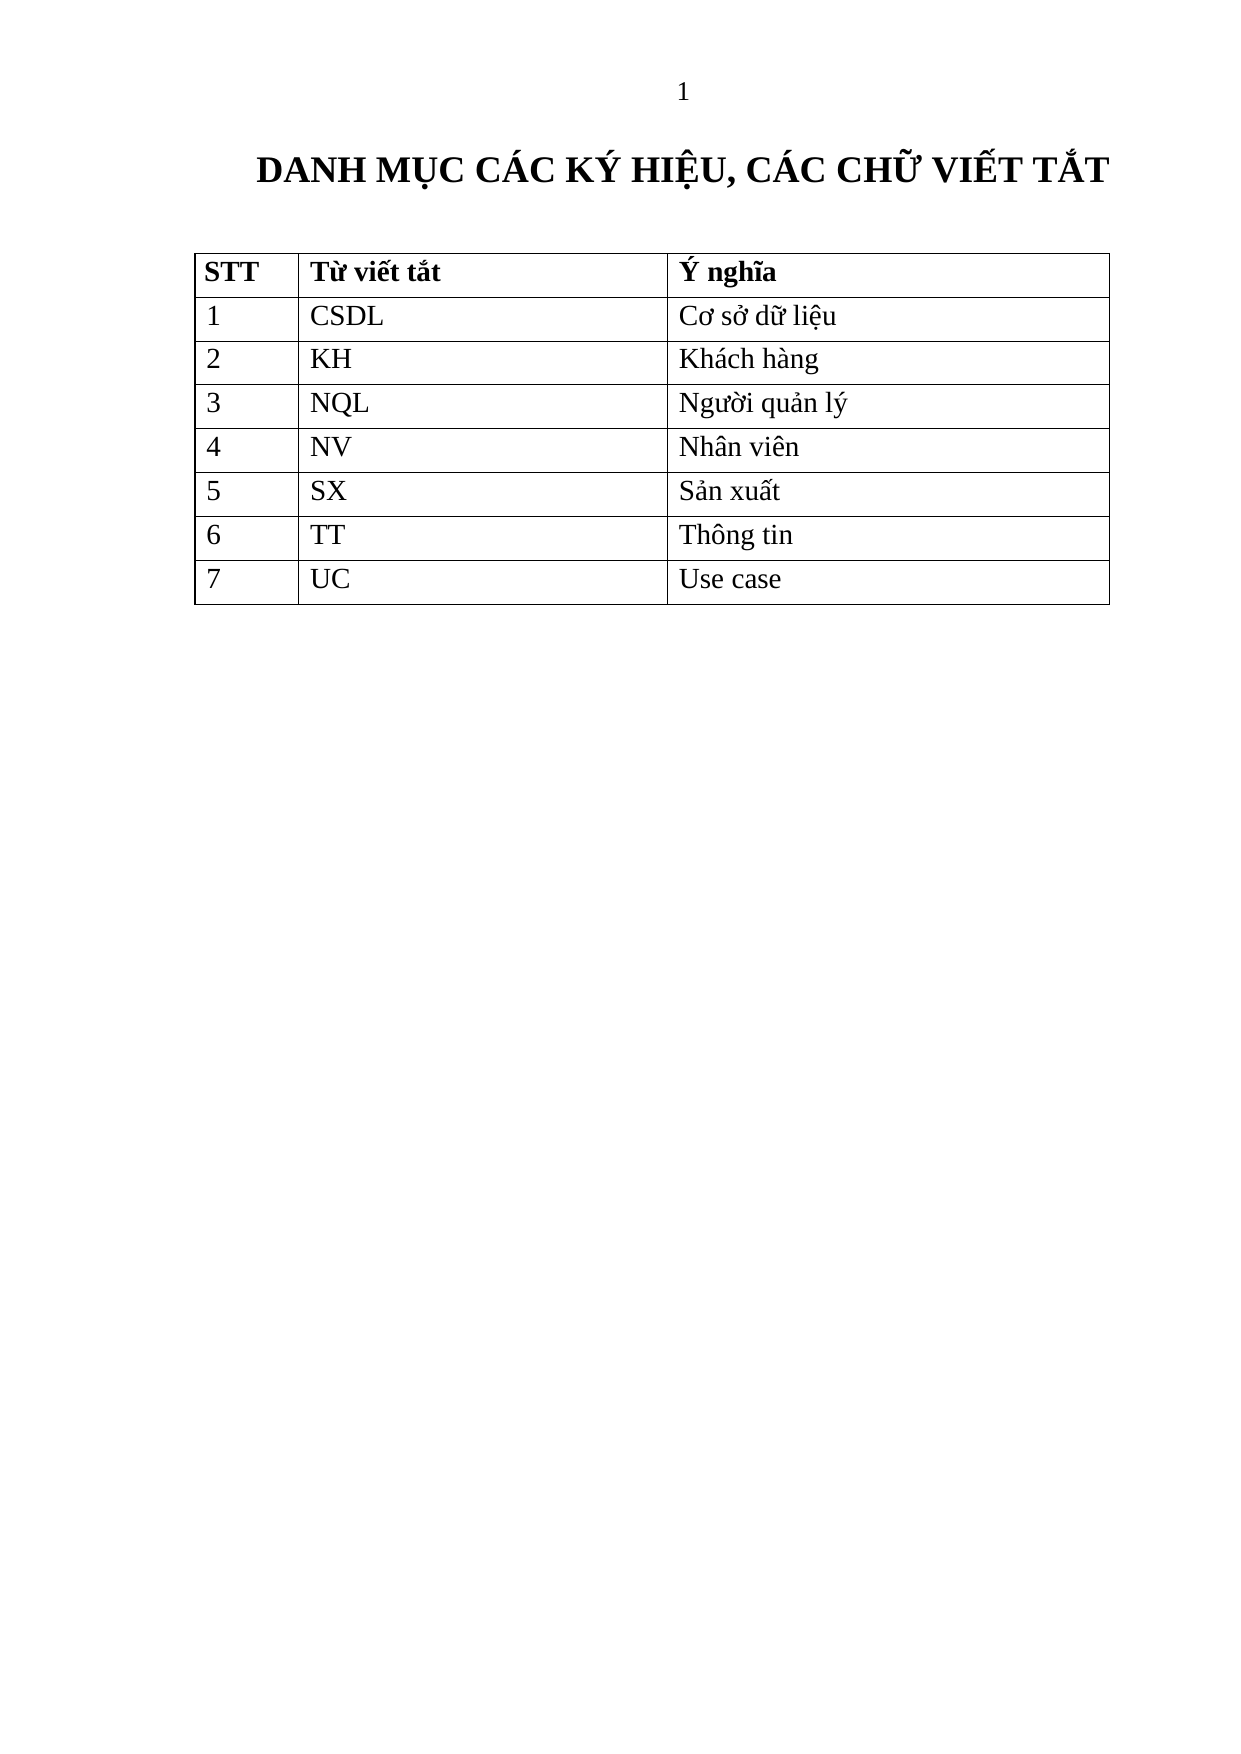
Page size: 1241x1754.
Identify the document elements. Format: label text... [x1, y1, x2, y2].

table_cell KH [299, 342, 667, 384]
table_header Ý nghĩa [668, 254, 1109, 297]
table_cell Thông tin [668, 517, 1109, 560]
table_header Từ viết tắt [299, 254, 667, 297]
table_cell UC [299, 561, 667, 604]
table_cell 2 [196, 342, 298, 384]
table_cell 3 [196, 385, 298, 428]
table_cell Nhân viên [668, 429, 1109, 472]
table_cell TT [299, 517, 667, 560]
table_cell 5 [196, 473, 298, 516]
table_cell 7 [196, 561, 298, 604]
table_cell Khách hàng [668, 342, 1109, 384]
table_cell 6 [196, 517, 298, 560]
table_cell Cơ sở dữ liệu [668, 298, 1109, 341]
table_cell Người quản lý [668, 385, 1109, 428]
table_cell CSDL [299, 298, 667, 341]
table_cell Sản xuất [668, 473, 1109, 516]
table_cell SX [299, 473, 667, 516]
table_header STT [196, 254, 298, 297]
table_cell NV [299, 429, 667, 472]
table_cell Use case [668, 561, 1109, 604]
table_cell NQL [299, 385, 667, 428]
subtitle DANH MỤC CÁC KÝ HIỆU, CÁC CHỮ VIẾT TẮT [244, 148, 1122, 191]
table_cell 4 [196, 429, 298, 472]
table_cell 1 [196, 298, 298, 341]
